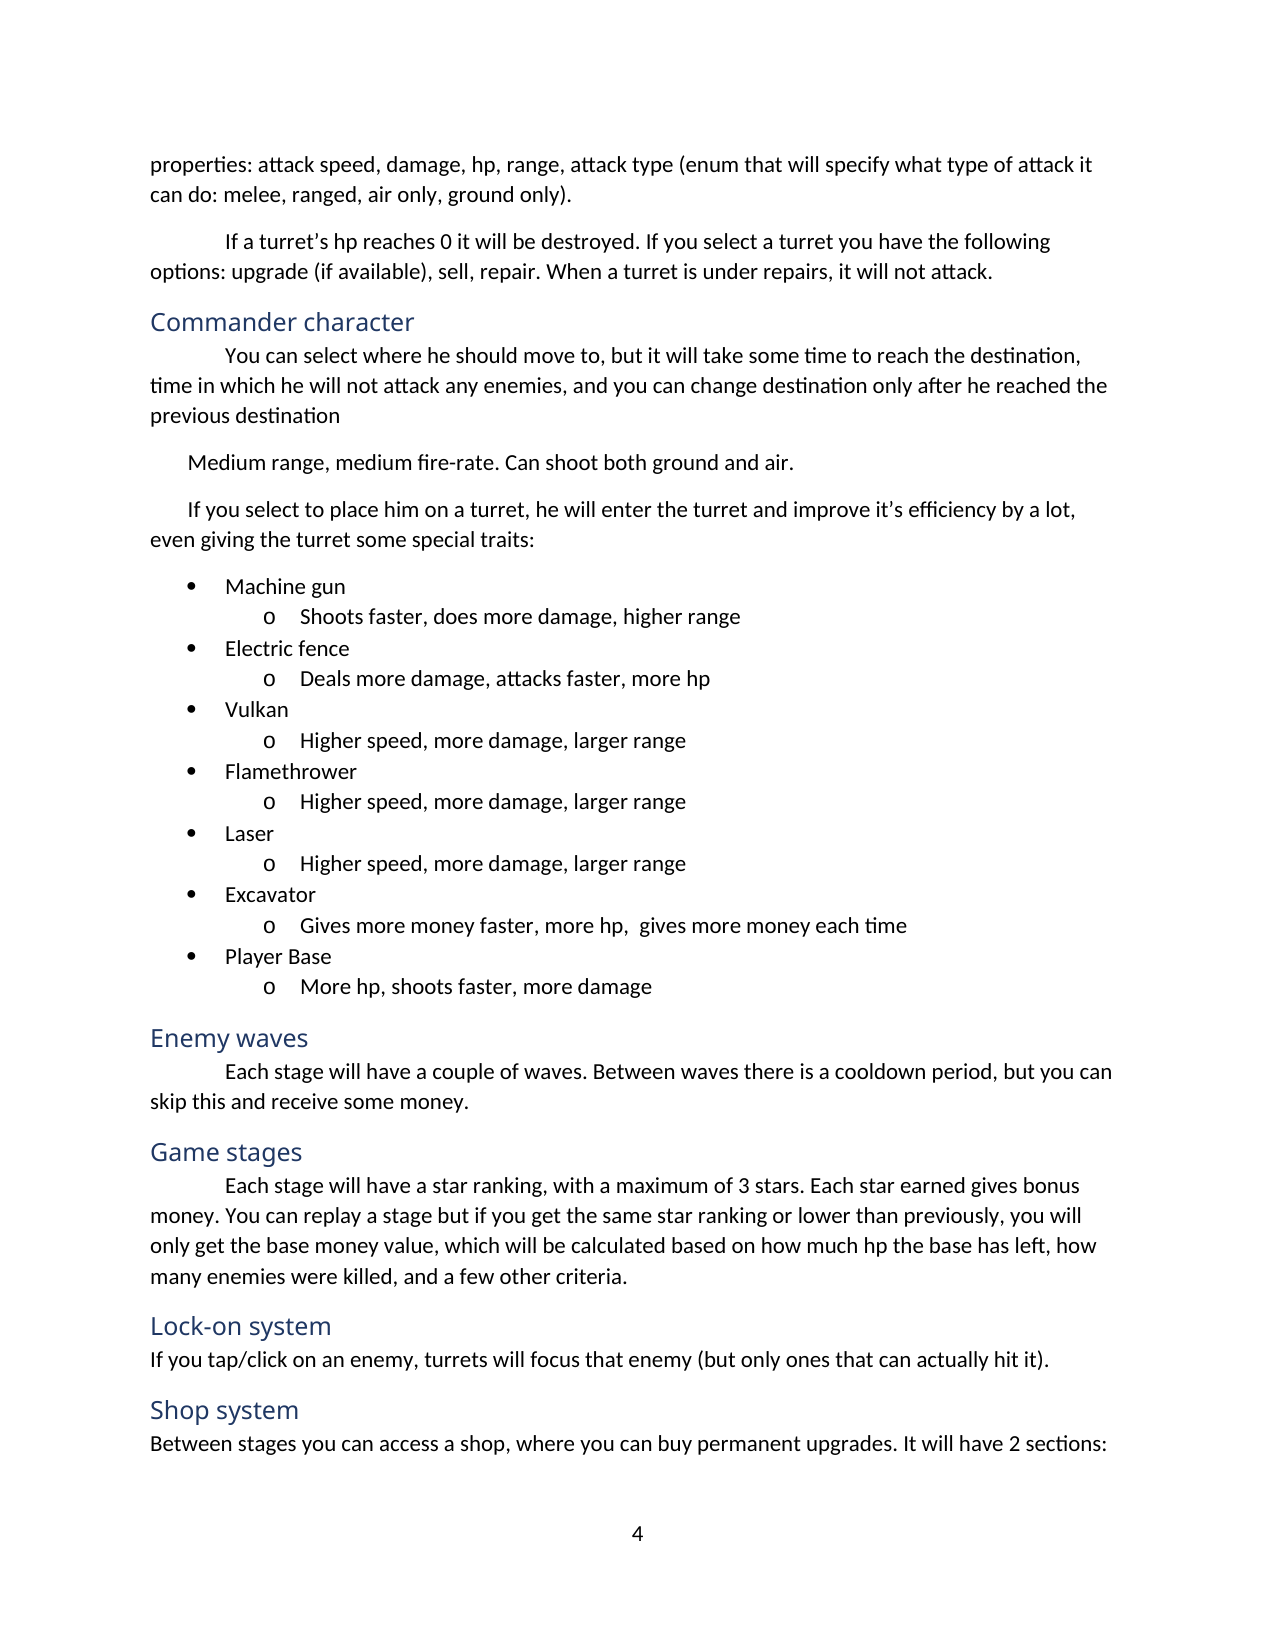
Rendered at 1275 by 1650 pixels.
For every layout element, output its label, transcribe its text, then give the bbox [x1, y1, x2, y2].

list Player Base [187, 942, 1125, 970]
list Flamethrower [187, 757, 1125, 785]
list More hp, shoots faster, more damage [262, 972, 1125, 1002]
text If you tap/click on an enemy, turrets will focus that enemy (but only ones that can actually hit it). [150, 1345, 1125, 1373]
subtitle Lock-on system [150, 1309, 1125, 1343]
text Each stage will have a star ranking, with a maximum of 3 stars. Each star earned gives bonus money. You can replay a stage but if you get the same star ranking or lower than previously, you will only get the base money value, which will be calculated based on how much hp the base has left, how many enemies were killed, and a few other criteria. [150, 1171, 1125, 1290]
list Deals more damage, attacks faster, more hp [262, 664, 1125, 693]
list Electric fence [187, 634, 1125, 662]
text If you select to place him on a turret, he will enter the turret and improve it’s efficiency by a lot, even giving the turret some special traits: [150, 495, 1125, 553]
text Between stages you can access a shop, where you can buy permanent upgrades. It will have 2 sections: [150, 1429, 1125, 1457]
list Shoots faster, does more damage, higher range [262, 602, 1125, 632]
list Machine gun [187, 572, 1125, 600]
subtitle Commander character [150, 304, 1125, 338]
list Higher speed, more damage, larger range [262, 849, 1125, 878]
subtitle Enemy waves [150, 1021, 1125, 1054]
list Excavator [187, 881, 1125, 908]
subtitle Game stages [150, 1134, 1125, 1168]
text Medium range, medium fire-rate. Can shoot both ground and air. [150, 448, 1125, 476]
text You can select where he should move to, but it will take some time to reach the destination, time in which he will not attack any enemies, and you can change destination only after he reached the previous destination [150, 341, 1125, 429]
text If a turret’s hp reaches 0 it will be destroyed. If you select a turret you have the following options: upgrade (if available), sell, repair. When a turret is under repairs, it will not attack. [150, 227, 1125, 285]
list Gives more money faster, more hp, gives more money each time [262, 911, 1125, 940]
list Vulkan [187, 696, 1125, 723]
list Laser [187, 819, 1125, 847]
text Each stage will have a couple of waves. Between waves there is a cooldown period, but you can skip this and receive some money. [150, 1057, 1125, 1116]
list Higher speed, more damage, larger range [262, 726, 1125, 755]
list Higher speed, more damage, larger range [262, 787, 1125, 817]
subtitle Shop system [150, 1392, 1125, 1426]
